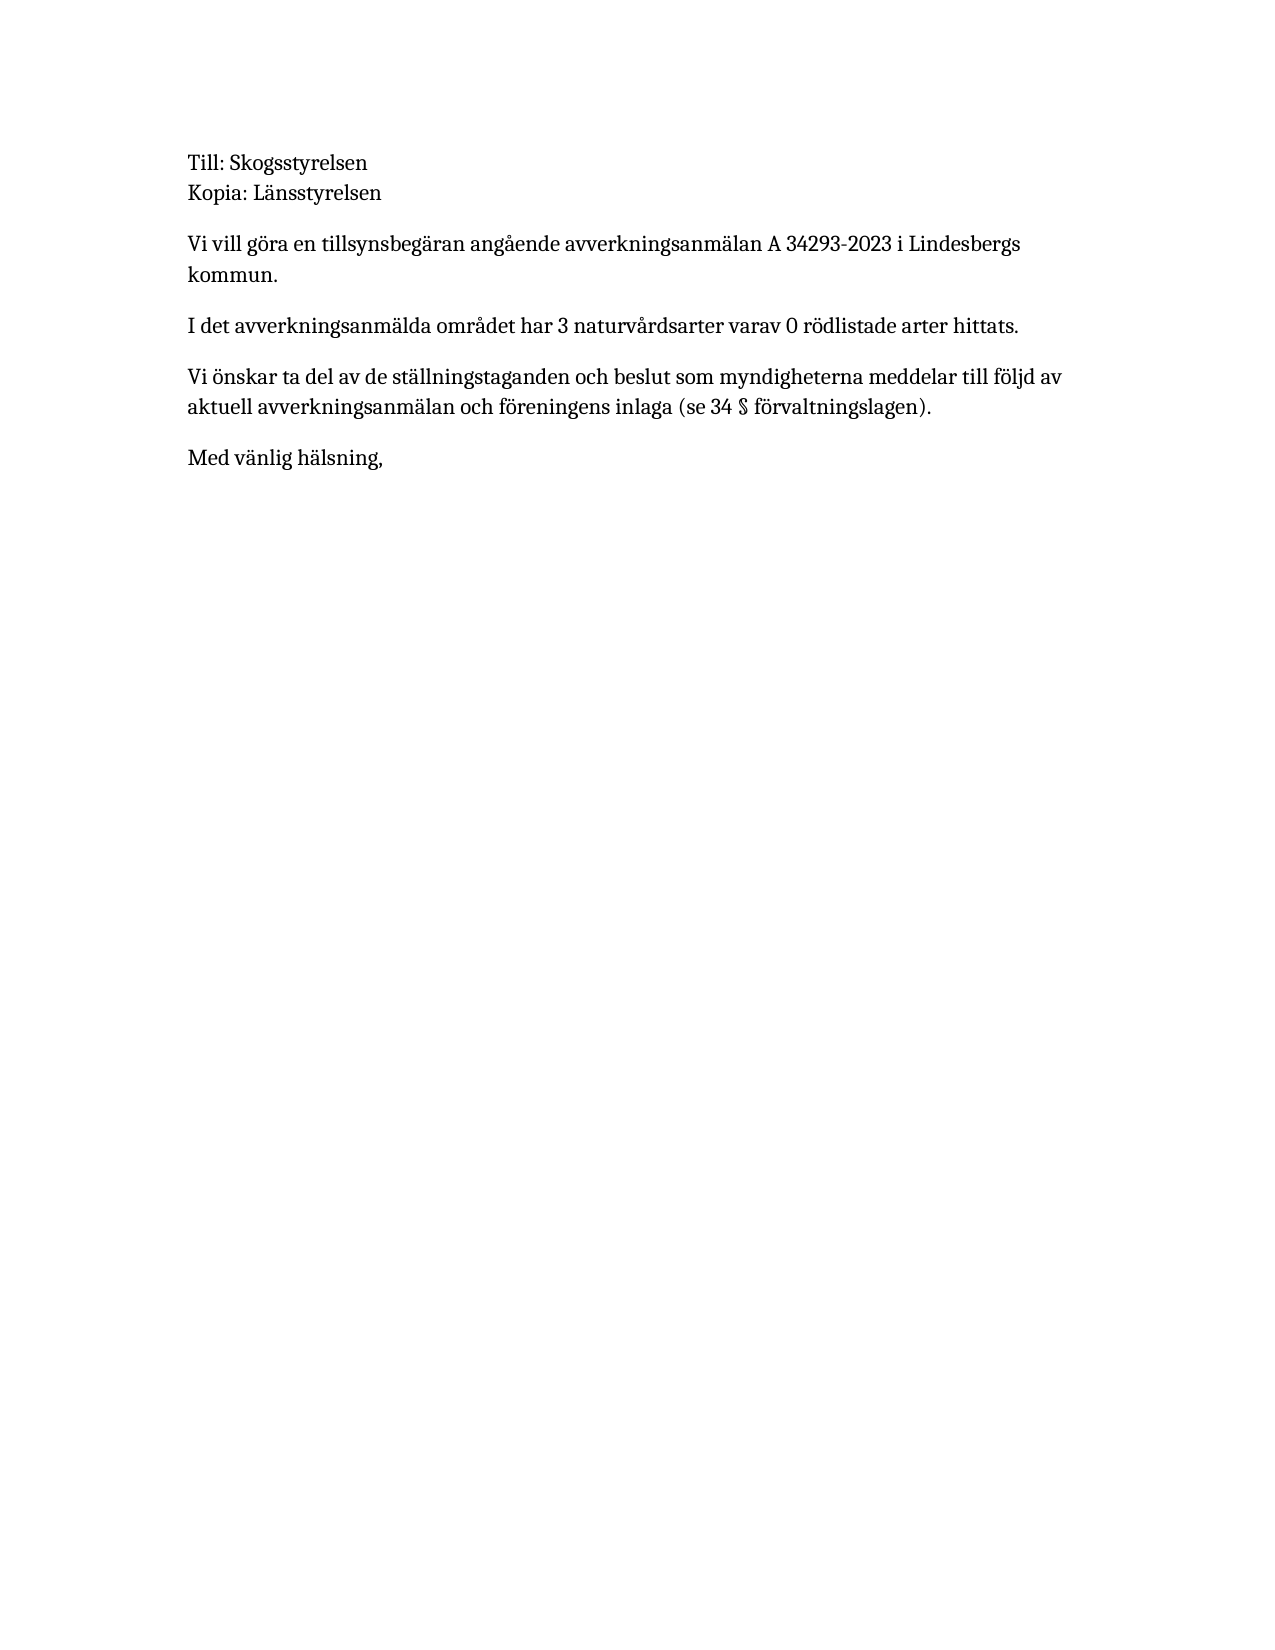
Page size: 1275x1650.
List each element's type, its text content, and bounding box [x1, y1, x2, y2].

text Vi vill göra en tillsynsbegäran angående avverkningsanmälan A 34293-2023 i Lindesbergs kommun. [187, 231, 1087, 288]
text I det avverkningsanmälda området har 3 naturvårdsarter varav 0 rödlistade arter hittats. [187, 312, 1087, 339]
text Vi önskar ta del av de ställningstaganden och beslut som myndigheterna meddelar till följd av aktuell avverkningsanmälan och föreningens inlaga (se 34 § förvaltningslagen). [187, 363, 1087, 420]
text Till: Skogsstyrelsen Kopia: Länsstyrelsen [187, 150, 1087, 207]
text Med vänlig hälsning, [187, 445, 1087, 501]
